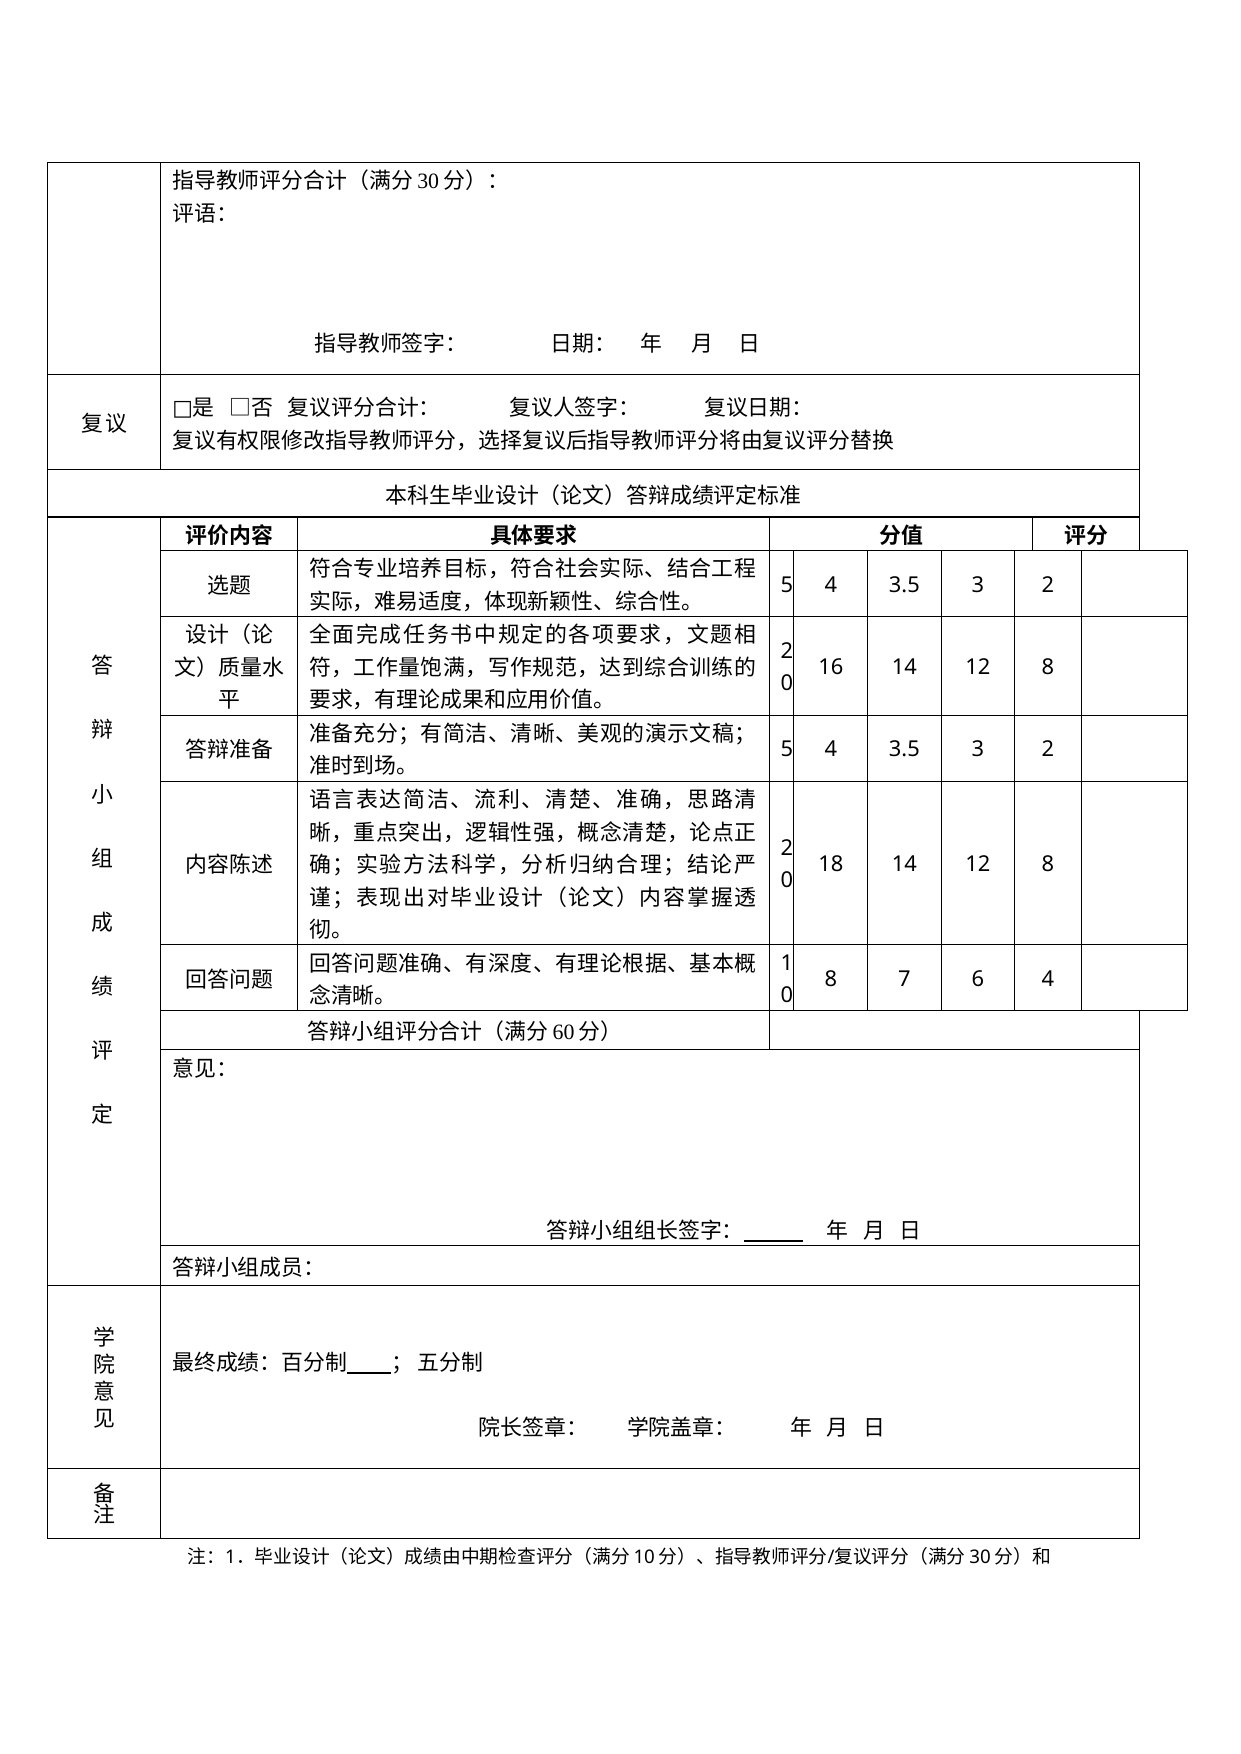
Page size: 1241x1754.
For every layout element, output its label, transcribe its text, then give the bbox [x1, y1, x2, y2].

table_cell [1082, 782, 1187, 944]
table_cell 20 [770, 782, 793, 944]
table_cell [1082, 551, 1187, 616]
table_cell 5 [770, 716, 793, 781]
table_cell 答辩准备 [161, 716, 297, 781]
table_cell 10 [770, 945, 793, 1010]
table_cell 3 [942, 551, 1014, 616]
table_cell 6 [942, 945, 1014, 1010]
table_cell 8 [794, 945, 867, 1010]
table_cell 准备充分；有简洁、清晰、美观的演示文稿；准时到场。 [298, 716, 769, 781]
table_cell [1082, 617, 1187, 714]
table_cell 指导教师评分合计（满分30分）： 评语： 指导教师签字： 日期： 年 月 日 [161, 163, 1139, 374]
table_cell 8 [1015, 782, 1081, 944]
table_cell 答 辩 小 组 成 绩 评 定 [48, 518, 160, 1285]
table_cell 8 [1015, 617, 1081, 714]
table_cell [161, 1469, 1139, 1538]
table_cell [1082, 716, 1187, 781]
table_cell □是 □否 复议评分合计： 复议人签字： 复议日期： 复议有权限修改指导教师评分，选择复议后指导教师评分将由复议评分替换 [161, 375, 1139, 469]
table_cell 具体要求 [298, 518, 769, 550]
table_cell 全面完成任务书中规定的各项要求，文题相符，工作量饱满，写作规范，达到综合训练的要求，有理论成果和应用价值。 [298, 617, 769, 714]
table_cell 设计（论文）质量水平 [161, 617, 297, 714]
table_cell [1082, 945, 1187, 1010]
table_cell 5 [770, 551, 793, 616]
table_cell 语言表达简洁、流利、清楚、准确，思路清晰，重点突出，逻辑性强，概念清楚，论点正确；实验方法科学，分析归纳合理；结论严谨；表现出对毕业设计（论文）内容掌握透彻。 [298, 782, 769, 944]
table_cell 学 院 意 见 [48, 1286, 160, 1468]
table_cell 4 [794, 716, 867, 781]
table_cell 内容陈述 [161, 782, 297, 944]
table_cell 2 [1015, 551, 1081, 616]
table_cell 3.5 [868, 551, 941, 616]
table_cell 14 [868, 782, 941, 944]
table_cell 12 [942, 782, 1014, 944]
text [187, 1539, 1053, 1571]
table_cell 本科生毕业设计（论文）答辩成绩评定标准 [48, 470, 1139, 516]
table_cell 16 [794, 617, 867, 714]
table_cell 回答问题准确、有深度、有理论根据、基本概念清晰。 [298, 945, 769, 1010]
table_cell 18 [794, 782, 867, 944]
table_cell 备注 [48, 1469, 160, 1538]
table_cell 7 [868, 945, 941, 1010]
table_cell 2 [1015, 716, 1081, 781]
table_cell 答辩小组评分合计（满分60分） [161, 1011, 769, 1049]
table_cell 评分 [1033, 518, 1139, 550]
table_cell 3.5 [868, 716, 941, 781]
table_cell 3 [942, 716, 1014, 781]
table_cell 评价内容 [161, 518, 297, 550]
table_cell 20 [770, 617, 793, 714]
table_cell [770, 1011, 1139, 1049]
table_cell 14 [868, 617, 941, 714]
table_cell 符合专业培养目标，符合社会实际、结合工程实际，难易适度，体现新颖性、综合性。 [298, 551, 769, 616]
table_cell 意见： 答辩小组组长签字： 年 月 日 [161, 1050, 1139, 1245]
table_cell 4 [1015, 945, 1081, 1010]
table_cell 选题 [161, 551, 297, 616]
table_cell 最终成绩：百分制 ； 五分制 院长签章： 学院盖章： 年 月 日 [161, 1286, 1139, 1468]
table_cell 4 [794, 551, 867, 616]
table_cell 答辩小组成员： [161, 1246, 1139, 1285]
table_cell 分值 [770, 518, 1032, 550]
table_cell 回答问题 [161, 945, 297, 1010]
table_cell 复议 [48, 375, 160, 469]
table_cell 12 [942, 617, 1014, 714]
